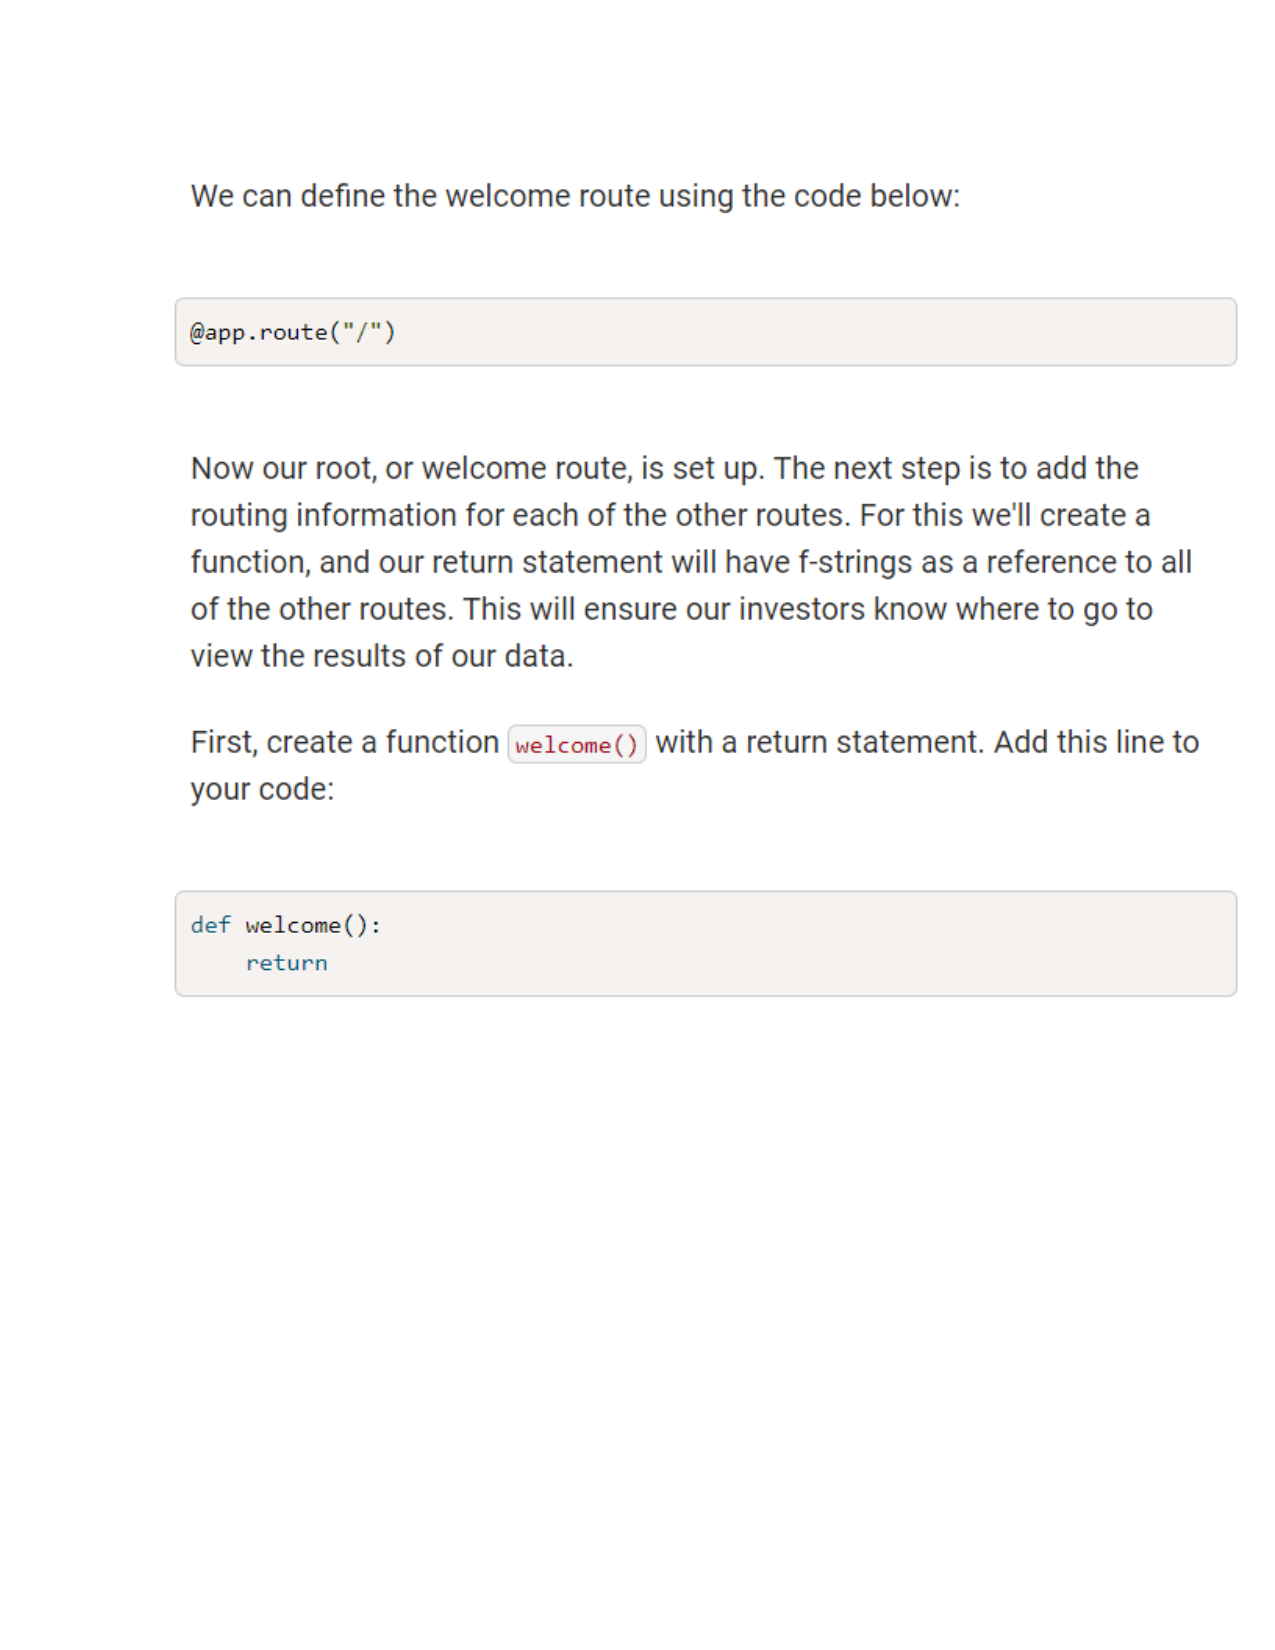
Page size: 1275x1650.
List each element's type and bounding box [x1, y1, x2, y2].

picture [150, 150, 1275, 1030]
